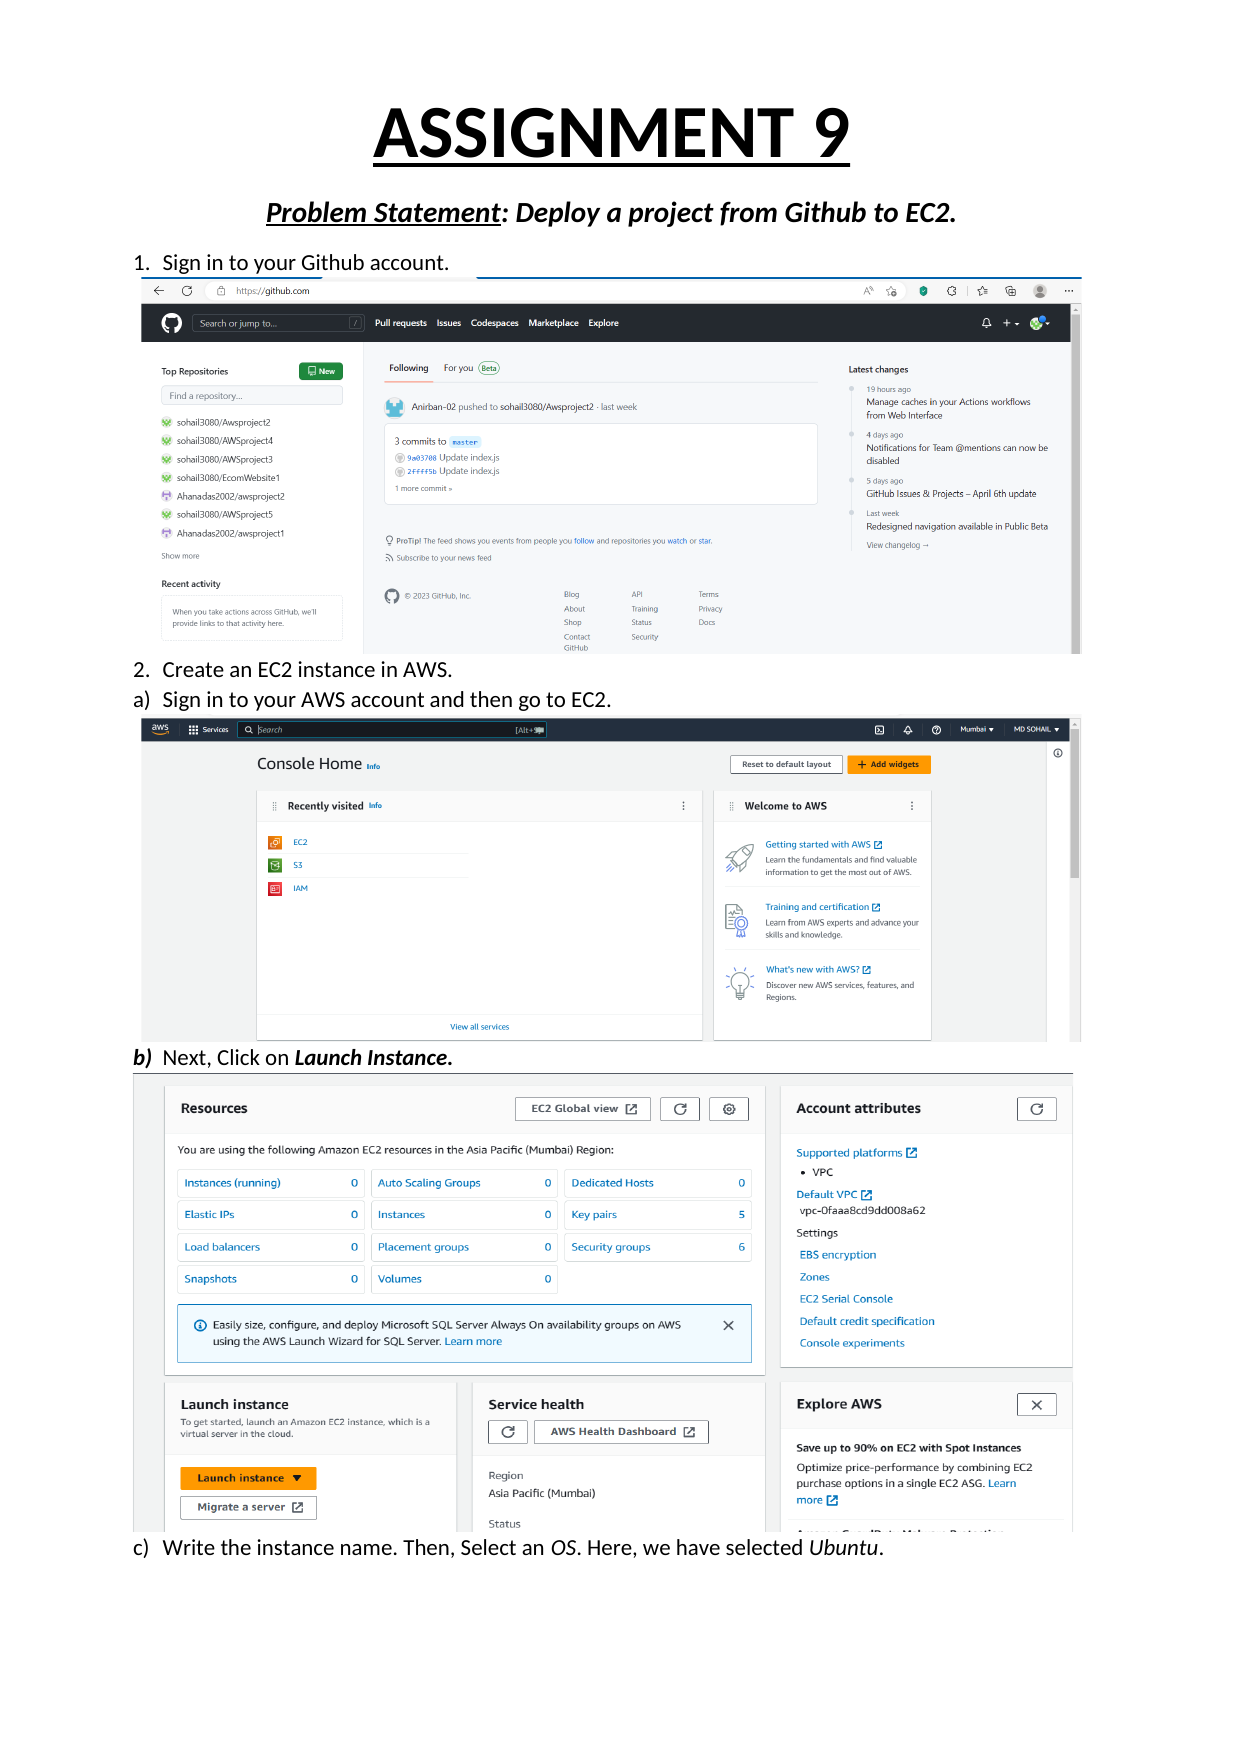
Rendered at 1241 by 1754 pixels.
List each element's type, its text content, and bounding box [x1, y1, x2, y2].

picture [141, 277, 1082, 654]
list Next, Click on Launch Instance. [133, 1043, 1090, 1072]
list Sign in to your AWS account and then go to EC2. [133, 685, 1090, 713]
title ASSIGNMENT 9 [133, 103, 1090, 171]
list Sign in to your Github account. [133, 248, 1090, 276]
list Create an EC2 instance in AWS. [133, 655, 1090, 683]
text Problem Statement: Deploy a project from Github to EC2. [133, 194, 1090, 229]
picture [141, 714, 1082, 1042]
list Write the instance name. Then, Select an OS. Here, we have selected Ubuntu. [133, 1533, 1090, 1561]
picture [132, 1073, 1074, 1532]
